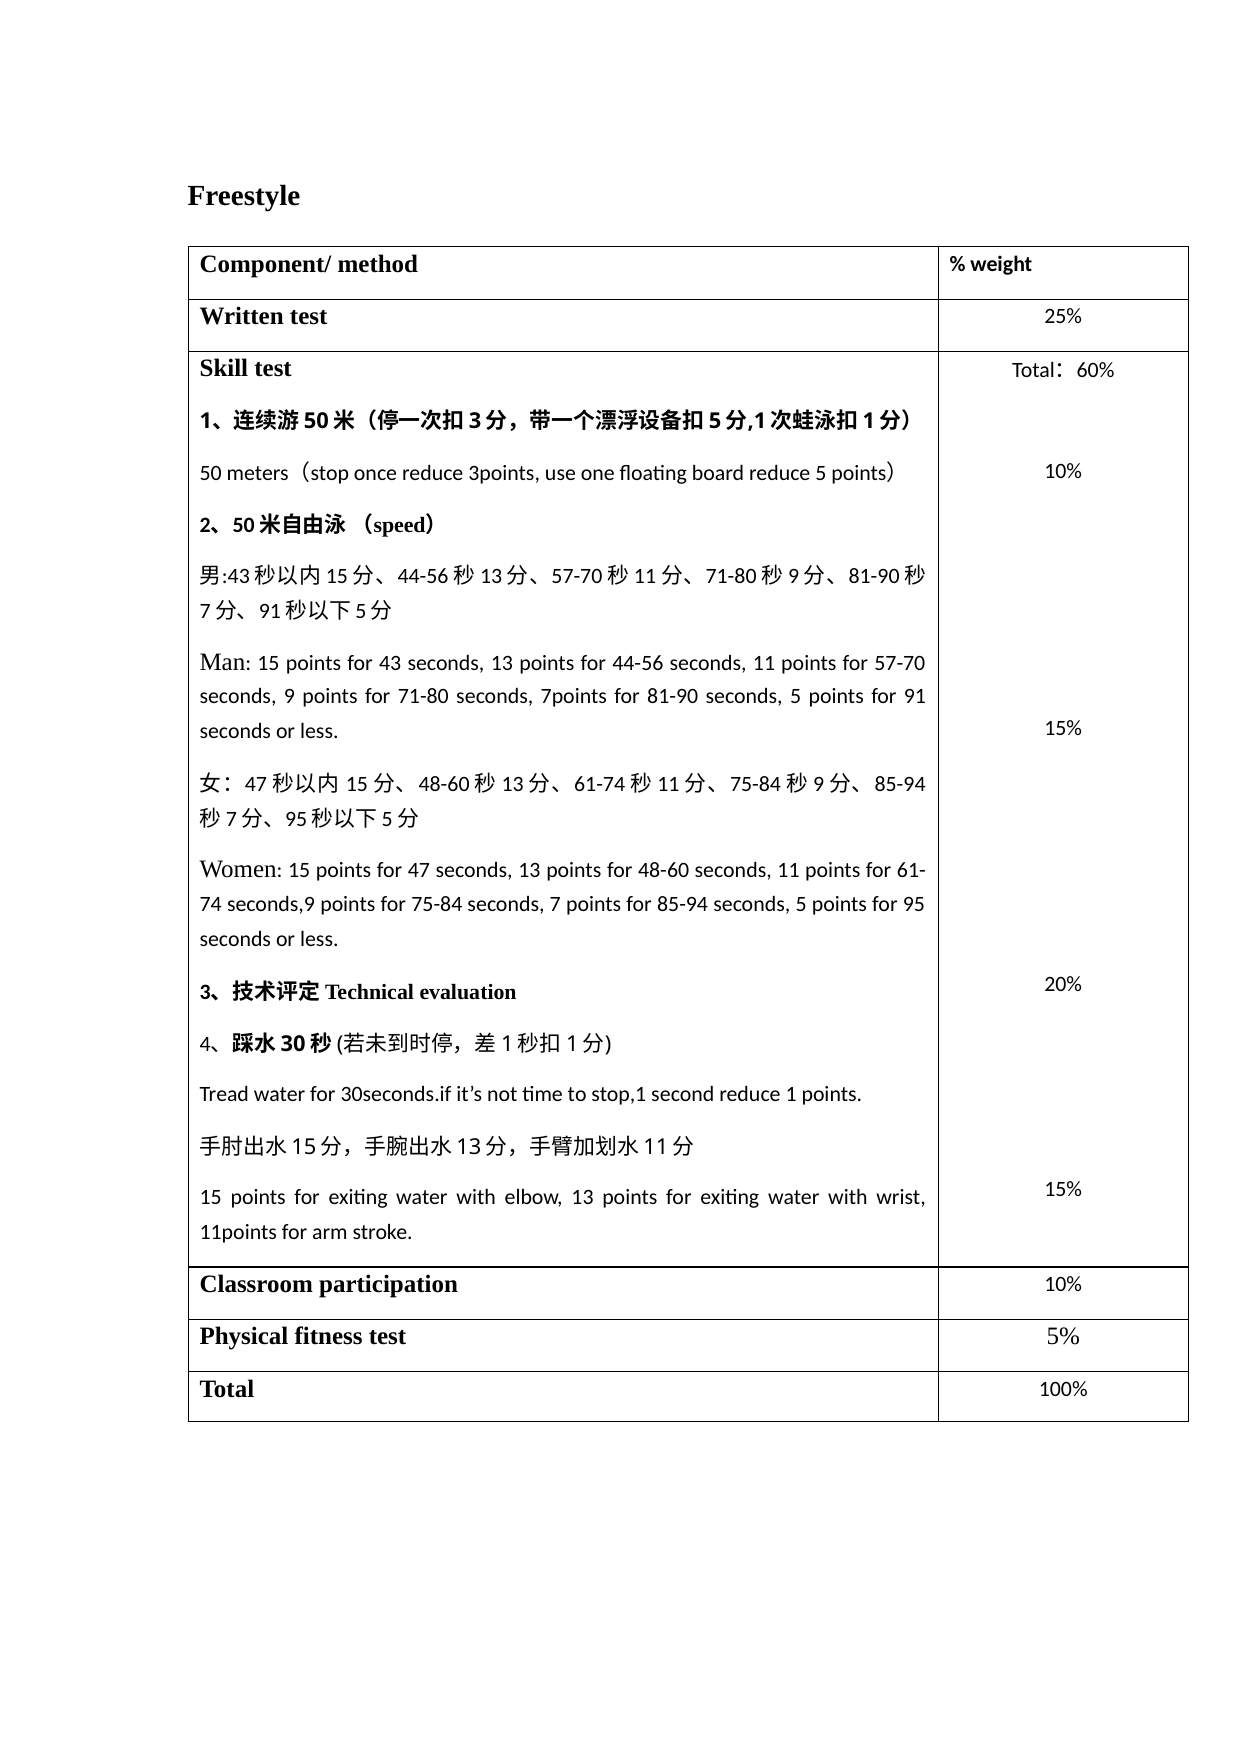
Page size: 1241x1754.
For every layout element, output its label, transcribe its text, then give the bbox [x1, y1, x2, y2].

table_cell Skill test 1、连续游50米（停一次扣3分，带一个漂浮设备扣5分,1次蛙泳扣1分） 50 meters（stop once reduce 3points, use one floating board reduce 5 points） 2、50米自由泳 （speed） 男:43秒以内15分、44-56秒13分、57-70秒11分、71-80秒9分、81-90秒7分、91秒以下5分 Man: 15 points for 43 seconds, 13 points for 44-56 seconds, 11 points for 57-70 seconds, 9 points for 71-80 seconds, 7points for 81-90 seconds, 5 points for 91 seconds or less. 女：47秒以内 15分、48-60秒13分、61-74秒11分、75-84秒9分、85-94秒7分、95秒以下5分 Women: 15 points for 47 seconds, 13 points for 48-60 seconds, 11 points for 61-74 seconds,9 points for 75-84 seconds, 7 points for 85-94 seconds, 5 points for 95 seconds or less. 3、技术评定 Technical evaluation 4、踩水30秒 (若未到时停，差1秒扣1分) Tread water for 30seconds.if it’s not time to stop,1 second reduce 1 points. 手肘出水15分，手腕出水13分，手臂加划水11分 15 points for exiting water with elbow, 13 points for exiting water with wrist, 11points for arm stroke. [189, 352, 938, 1266]
table_cell Total [189, 1372, 938, 1421]
table_header % weight [939, 247, 1188, 298]
table_cell Physical fitness test [189, 1320, 938, 1371]
table_cell 5% [939, 1320, 1188, 1371]
table_cell Classroom participation [189, 1268, 938, 1318]
text Freestyle [187, 162, 1053, 227]
table_header Component/ method [189, 247, 938, 298]
table_cell 100% [939, 1372, 1188, 1421]
table_cell 25% [939, 300, 1188, 351]
table_cell 10% [939, 1268, 1188, 1318]
table_cell Total：60% 10% 15% 20% 15% [939, 352, 1188, 1266]
table_cell Written test [189, 300, 938, 351]
